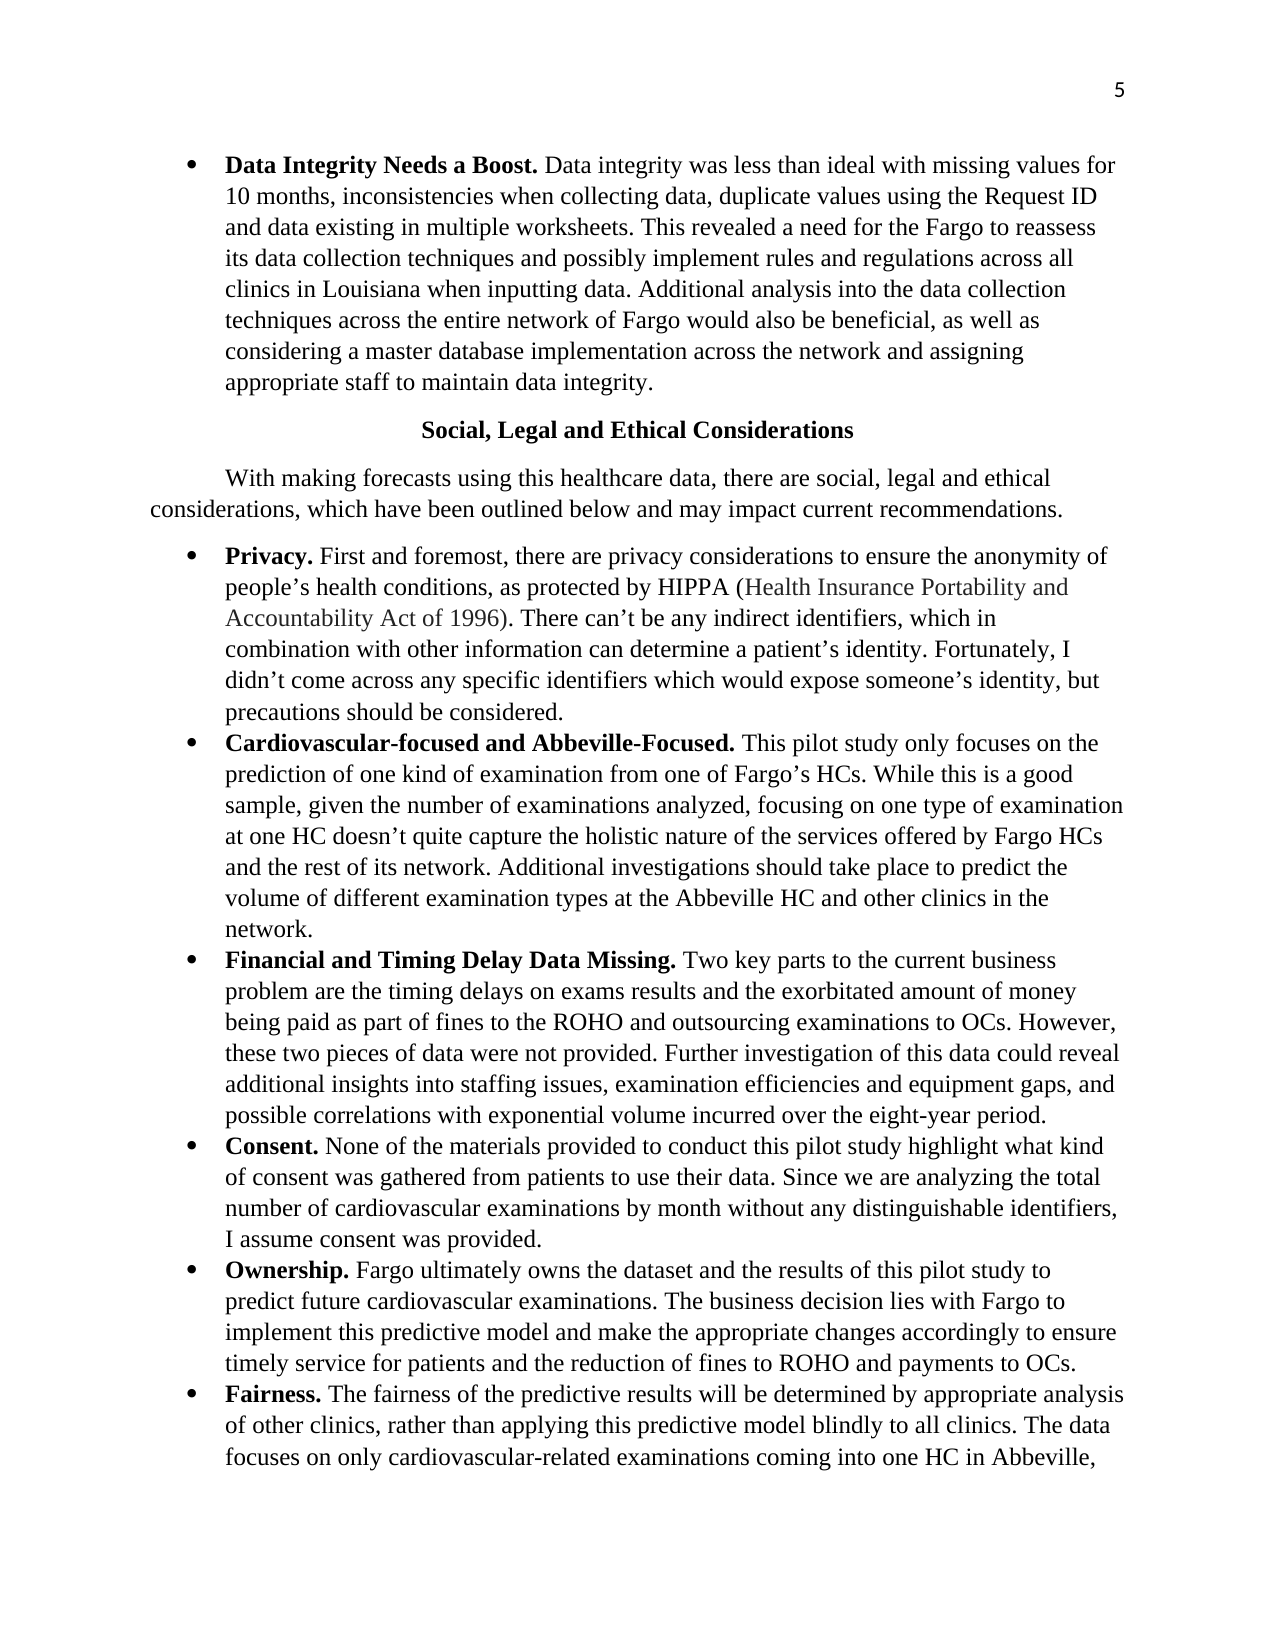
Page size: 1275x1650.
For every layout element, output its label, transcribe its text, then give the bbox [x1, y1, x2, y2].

list Data Integrity Needs a Boost. Data integrity was less than ideal with missing values for 10 months, inconsistencies when collecting data, duplicate values using the Request ID and data existing in multiple worksheets. This revealed a need for the Fargo to reassess its data collection techniques and possibly implement rules and regulations across all clinics in Louisiana when inputting data. Additional analysis into the data collection techniques across the entire network of Fargo would also be beneficial, as well as considering a master database implementation across the network and assigning appropriate staff to maintain data integrity. [187, 150, 1125, 396]
text Social, Legal and Ethical Considerations [150, 415, 1125, 444]
list Financial and Timing Delay Data Missing. Two key parts to the current business problem are the timing delays on exams results and the exorbitated amount of money being paid as part of fines to the ROHO and outsourcing examinations to OCs. However, these two pieces of data were not provided. Further investigation of this data could reveal additional insights into staffing issues, examination efficiencies and equipment gaps, and possible correlations with exponential volume incurred over the eight-year period. [187, 945, 1125, 1129]
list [187, 1379, 1125, 1470]
list Cardiovascular-focused and Abbeville-Focused. This pilot study only focuses on the prediction of one kind of examination from one of Fargo’s HCs. While this is a good sample, given the number of examinations analyzed, focusing on one type of examination at one HC doesn’t quite capture the holistic nature of the services offered by Fargo HCs and the rest of its network. Additional investigations should take place to predict the volume of different examination types at the Abbeville HC and other clinics in the network. [187, 728, 1125, 943]
text With making forecasts using this healthcare data, there are social, legal and ethical considerations, which have been outlined below and may impact current recommendations. [150, 463, 1125, 522]
list Ownership. Fargo ultimately owns the dataset and the results of this pilot study to predict future cardiovascular examinations. The business decision lies with Fargo to implement this predictive model and make the appropriate changes accordingly to ensure timely service for patients and the reduction of fines to ROHO and payments to OCs. [187, 1255, 1125, 1377]
list Privacy. First and foremost, there are privacy considerations to ensure the anonymity of people’s health conditions, as protected by HIPPA (Health Insurance Portability and Accountability Act of 1996). There can’t be any indirect identifiers, which in combination with other information can determine a patient’s identity. Fortunately, I didn’t come across any specific identifiers which would expose someone’s identity, but precautions should be considered. [187, 541, 1125, 725]
list Consent. None of the materials provided to conduct this pilot study highlight what kind of consent was gathered from patients to use their data. Since we are analyzing the total number of cardiovascular examinations by month without any distinguishable identifiers, I assume consent was provided. [187, 1131, 1125, 1253]
